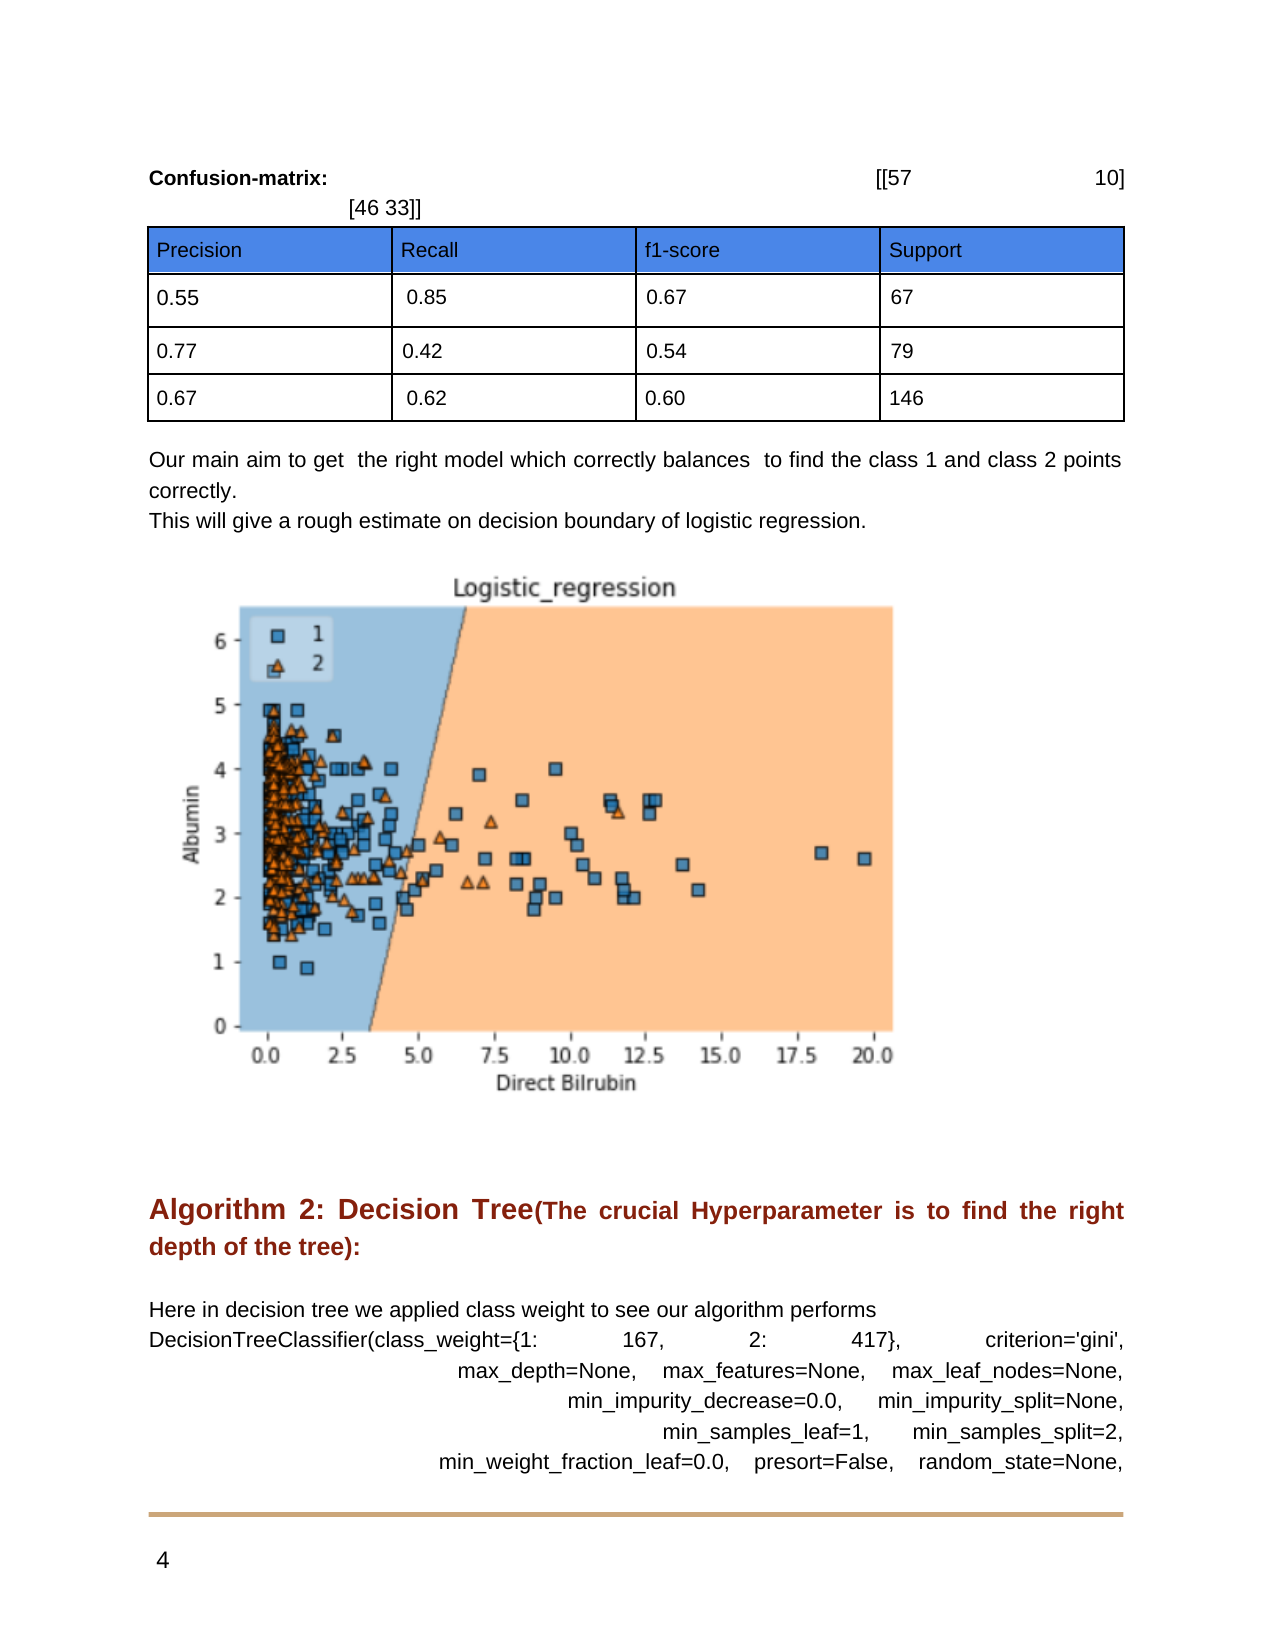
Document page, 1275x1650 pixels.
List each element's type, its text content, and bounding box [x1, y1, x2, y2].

table_header f1-score [637, 228, 879, 272]
table_header Recall [393, 228, 635, 272]
text Algorithm 2: Decision Tree(The crucial Hyperparameter is to find the right depth of the tree): [148, 1192, 1125, 1261]
table_cell 67 [881, 275, 1123, 326]
text Our main aim to get the right model which correctly balances to find the class 1 and class 2 points correctly. [148, 447, 1125, 503]
table_cell 0.60 [637, 375, 879, 420]
table_cell 0.85 [393, 275, 635, 326]
table_cell 0.54 [637, 328, 879, 373]
table_header Precision [149, 228, 391, 272]
table_cell 0.62 [393, 375, 635, 420]
table_cell 146 [881, 375, 1123, 420]
table_cell 0.55 [149, 275, 391, 326]
table_cell 0.77 [149, 328, 391, 373]
table_cell 0.67 [149, 375, 391, 420]
table_header Support [881, 228, 1123, 272]
picture [148, 1512, 1124, 1517]
picture [148, 568, 1007, 1125]
table_cell 0.42 [393, 328, 635, 373]
table_cell 79 [881, 328, 1123, 373]
text This will give a rough estimate on decision boundary of logistic regression. [148, 508, 1125, 533]
table_cell 0.67 [637, 275, 879, 326]
text Here in decision tree we applied class weight to see our algorithm performs [148, 1297, 1125, 1322]
